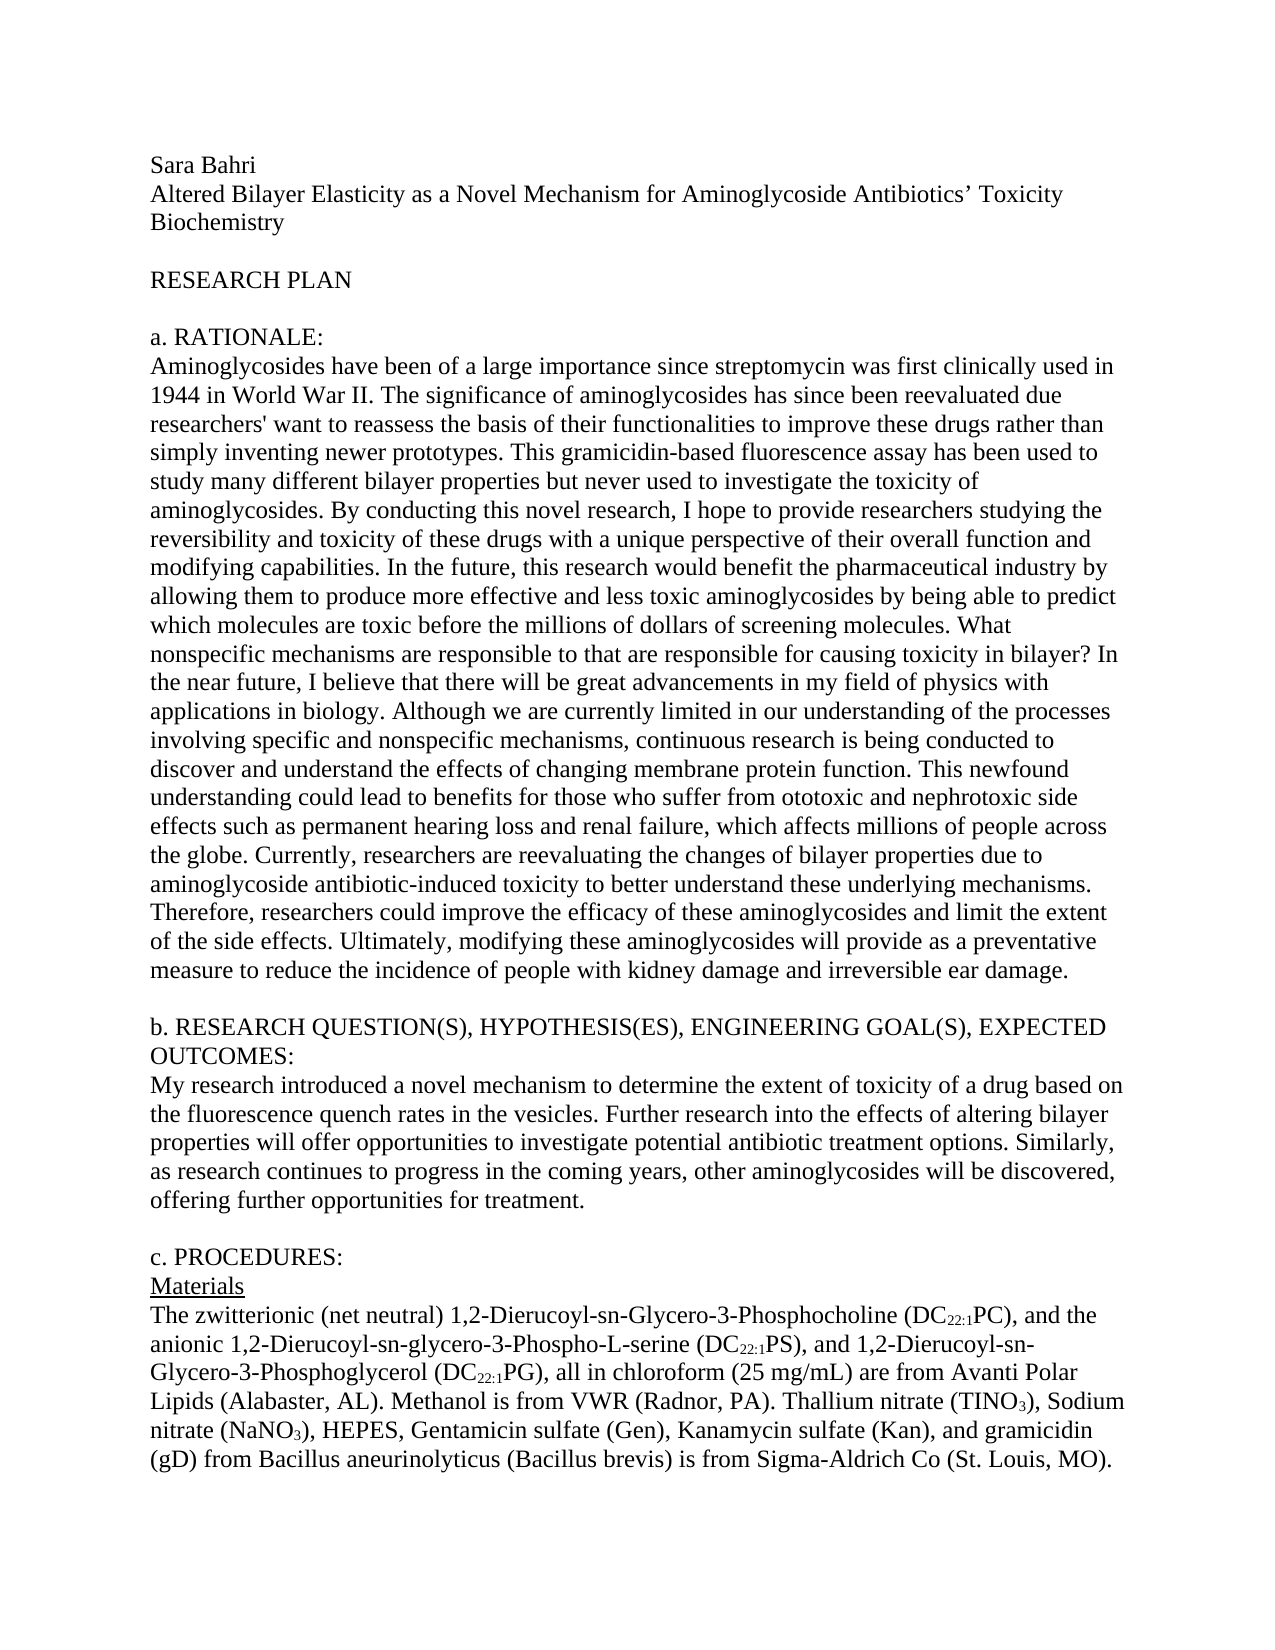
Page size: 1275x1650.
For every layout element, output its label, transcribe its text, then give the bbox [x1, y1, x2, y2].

text c. PROCEDURES: [150, 1242, 1125, 1271]
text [150, 1386, 1125, 1472]
text a. RATIONALE: [150, 322, 1125, 351]
text Aminoglycosides have been of a large importance since streptomycin was first clinically used in 1944 in World War II. The significance of aminoglycosides has since been reevaluated due researchers' want to reassess the basis of their functionalities to improve these drugs rather than simply inventing newer prototypes. This gramicidin-based fluorescence assay has been used to study many different bilayer properties but never used to investigate the toxicity of aminoglycosides. By conducting this novel research, I hope to provide researchers studying the reversibility and toxicity of these drugs with a unique perspective of their overall function and modifying capabilities. In the future, this research would benefit the pharmaceutical industry by allowing them to produce more effective and less toxic aminoglycosides by being able to predict which molecules are toxic before the millions of dollars of screening molecules. What nonspecific mechanisms are responsible to that are responsible for causing toxicity in bilayer? In the near future, I believe that there will be great advancements in my field of physics with applications in biology. Although we are currently limited in our understanding of the processes involving specific and nonspecific mechanisms, continuous research is being conducted to discover and understand the effects of changing membrane protein function. This newfound understanding could lead to benefits for those who suffer from ototoxic and nephrotoxic side effects such as permanent hearing loss and renal failure, which affects millions of people across the globe. Currently, researchers are reevaluating the changes of bilayer properties due to aminoglycoside antibiotic-induced toxicity to better understand these underlying mechanisms. Therefore, researchers could improve the efficacy of these aminoglycosides and limit the extent of the side effects. Ultimately, modifying these aminoglycosides will provide as a preventative measure to reduce the incidence of people with kidney damage and irreversible ear damage. [150, 351, 1125, 984]
text Sara Bahri [150, 150, 1125, 179]
text Biochemistry [150, 207, 1125, 236]
text Materials [150, 1271, 1125, 1300]
text The zwitterionic (net neutral) 1,2-Dierucoyl-sn-Glycero-3-Phosphocholine (DC22:1PC), and the anionic 1,2-Dierucoyl-sn-glycero-3-Phospho-L-serine (DC22:1PS), and 1,2-Dierucoyl-sn- Glycero-3-Phosphoglycerol (DC22:1PG), all in chloroform (25 mg/mL) are from Avanti Polar [150, 1300, 1125, 1386]
text b. RESEARCH QUESTION(S), HYPOTHESIS(ES), ENGINEERING GOAL(S), EXPECTED OUTCOMES: [150, 1012, 1125, 1070]
text My research introduced a novel mechanism to determine the extent of toxicity of a drug based on the fluorescence quench rates in the vesicles. Further research into the effects of altering bilayer properties will offer opportunities to investigate potential antibiotic treatment options. Similarly, as research continues to progress in the coming years, other aminoglycosides will be discovered, offering further opportunities for treatment. [150, 1070, 1125, 1214]
text RESEARCH PLAN [150, 265, 1125, 294]
text Altered Bilayer Elasticity as a Novel Mechanism for Aminoglycoside Antibiotics’ Toxicity [150, 179, 1125, 207]
